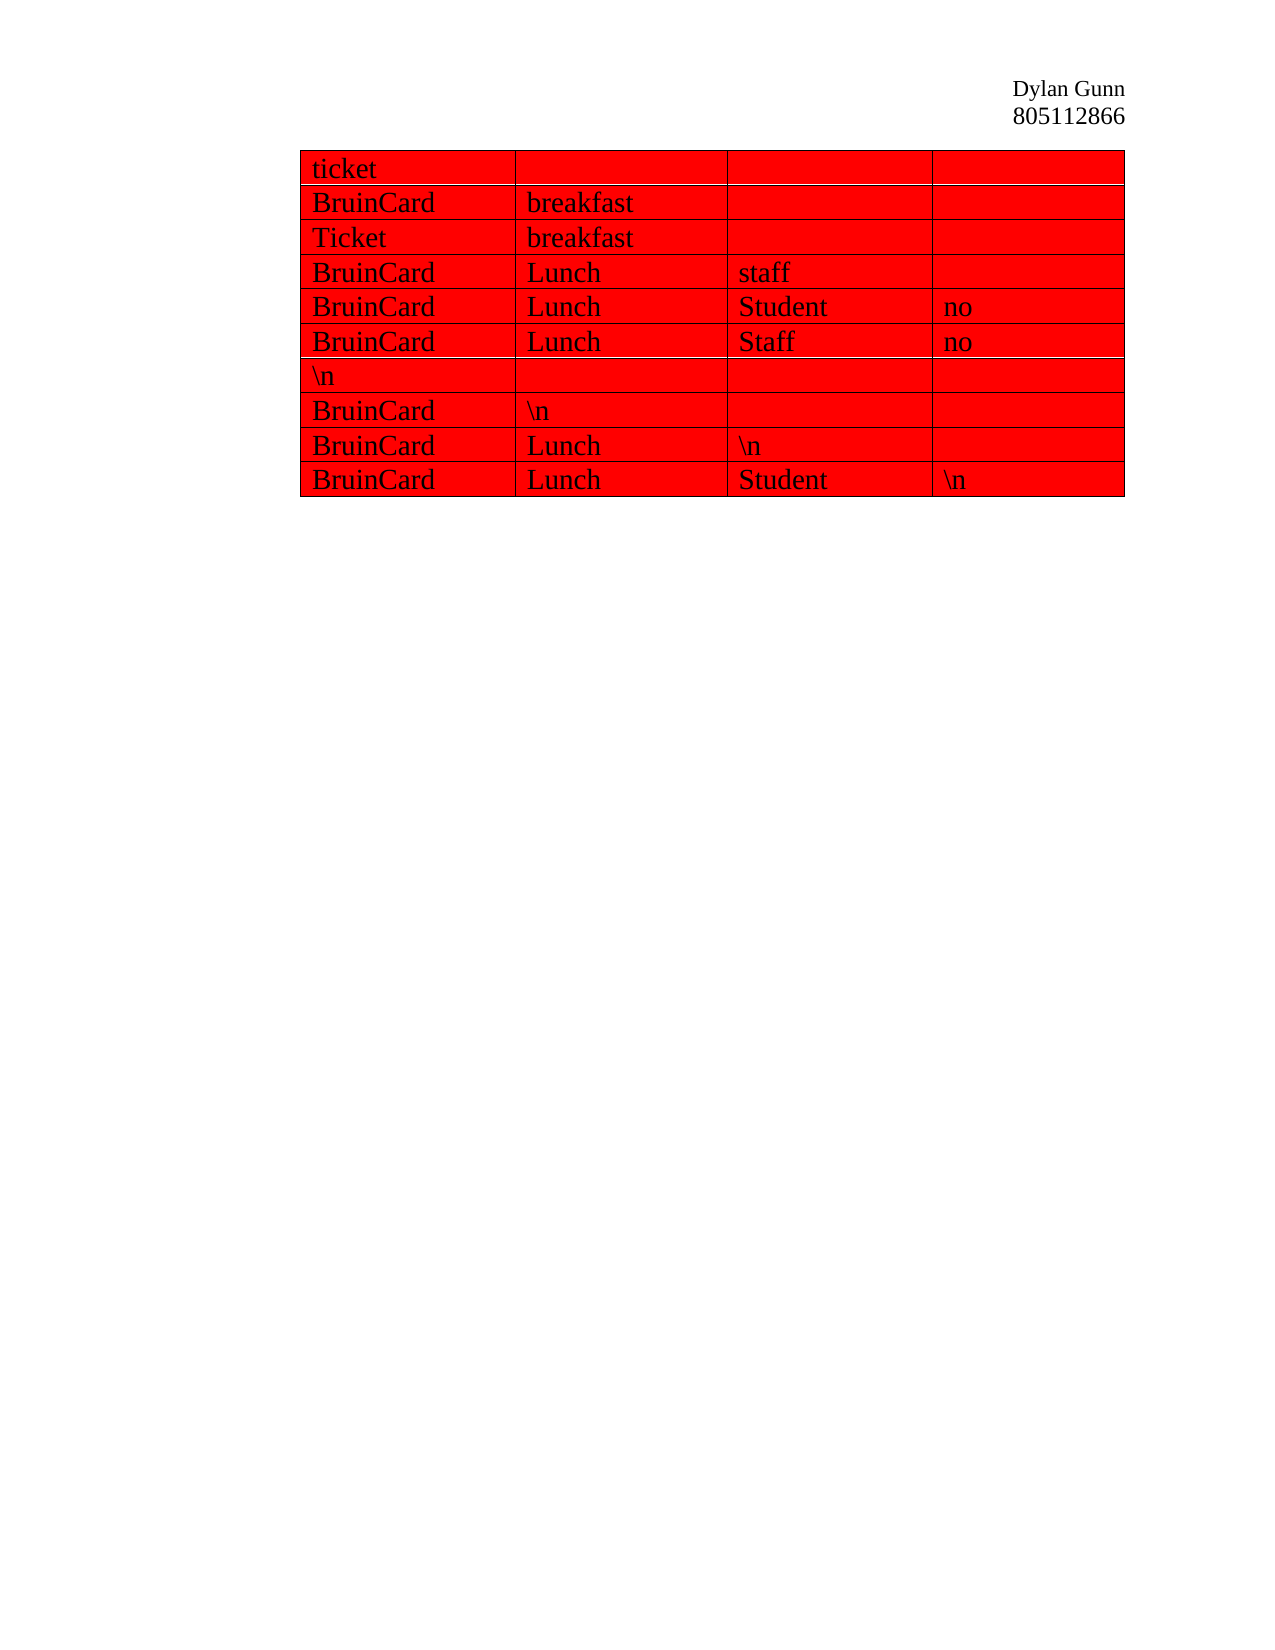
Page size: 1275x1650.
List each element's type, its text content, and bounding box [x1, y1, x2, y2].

table_cell breakfast [516, 186, 727, 219]
table_cell [933, 255, 1124, 288]
table_cell [516, 151, 727, 184]
table_cell BruinCard [301, 324, 515, 357]
table_cell ticket [301, 151, 515, 184]
table_cell \n [516, 393, 727, 427]
table_cell no [933, 289, 1124, 323]
table_cell BruinCard [301, 393, 515, 427]
table_cell \n [301, 359, 515, 392]
table_cell Lunch [516, 462, 727, 496]
table_cell Lunch [516, 324, 727, 357]
table_cell \n [933, 462, 1124, 496]
table_cell \n [728, 428, 932, 461]
table_cell [728, 393, 932, 427]
table_cell [728, 359, 932, 392]
table_cell [933, 428, 1124, 461]
table_cell [728, 186, 932, 219]
table_cell BruinCard [301, 462, 515, 496]
table_cell [728, 220, 932, 254]
table_cell staff [728, 255, 932, 288]
table_cell Lunch [516, 428, 727, 461]
table_cell BruinCard [301, 428, 515, 461]
table_cell [933, 186, 1124, 219]
table_cell Lunch [516, 255, 727, 288]
table_cell Lunch [516, 289, 727, 323]
table_cell Student [728, 462, 932, 496]
table_cell [933, 359, 1124, 392]
table_cell Student [728, 289, 932, 323]
table_cell BruinCard [301, 186, 515, 219]
table_cell no [933, 324, 1124, 357]
table_cell Ticket [301, 220, 515, 254]
table_cell breakfast [516, 220, 727, 254]
table_cell [933, 151, 1124, 184]
table_cell BruinCard [301, 255, 515, 288]
table_cell BruinCard [301, 289, 515, 323]
table_cell Staff [728, 324, 932, 357]
table_cell [728, 151, 932, 184]
table_cell [516, 359, 727, 392]
table_cell [933, 393, 1124, 427]
table_cell [933, 220, 1124, 254]
